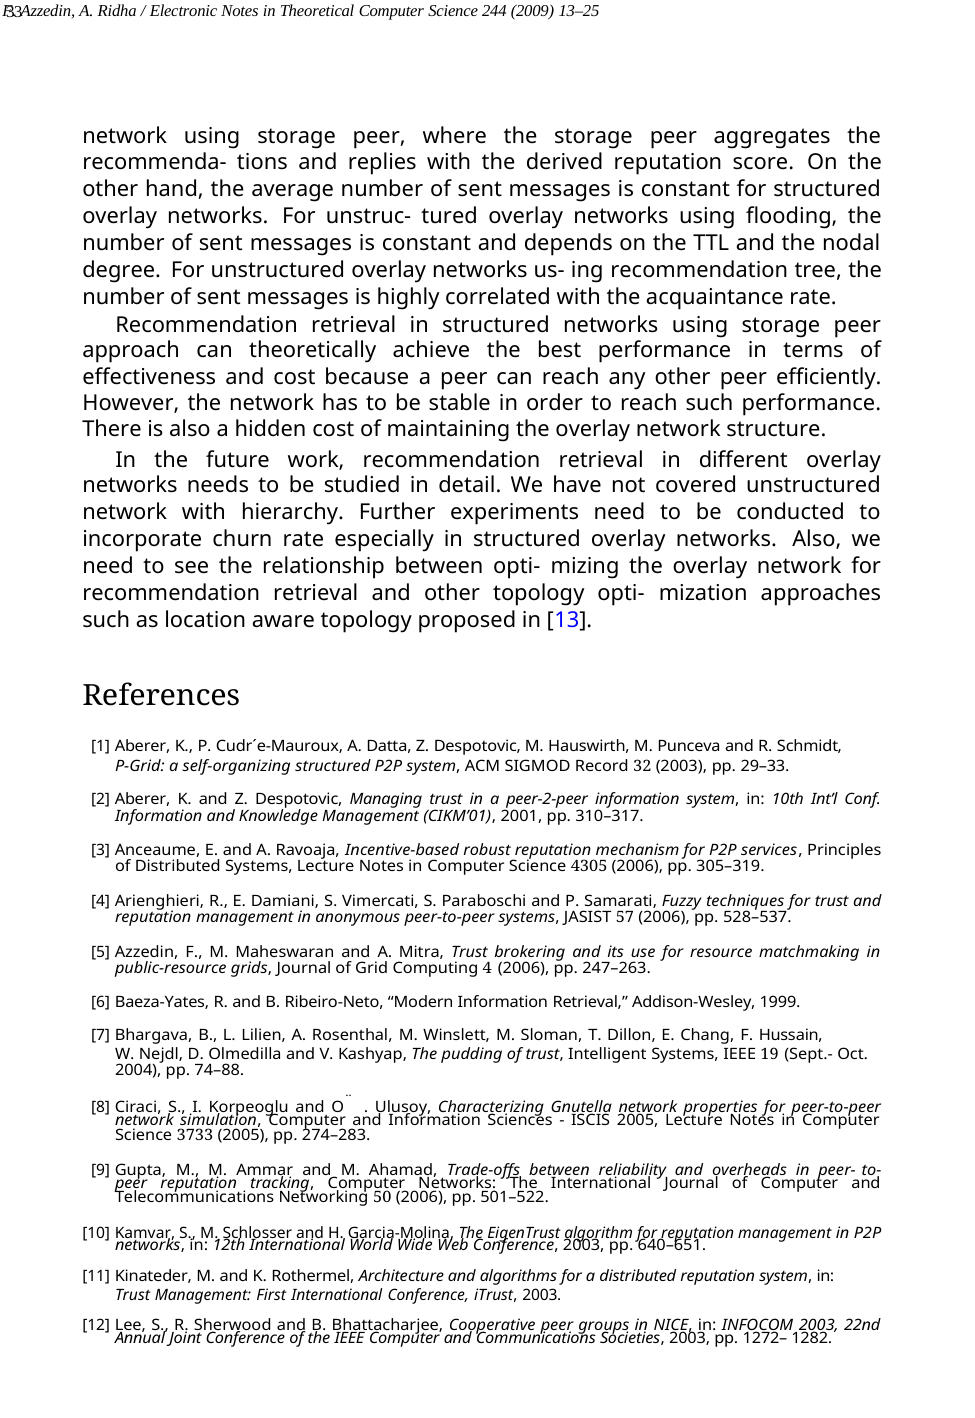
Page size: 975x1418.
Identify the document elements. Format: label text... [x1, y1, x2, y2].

subtitle References [82, 674, 904, 714]
text Trust Management: First International Conference, iTrust, 2003. [115, 1285, 904, 1304]
text In the future work, recommendation retrieval in different overlay networks needs to be studied in detail. We have not covered unstructured network with hierarchy. Further experiments need to be conducted to incorporate churn rate especially in structured overlay networks. Also, we need to see the relationship between opti- mizing the overlay network for recommendation retrieval and other topology opti- mization approaches such as location aware topology proposed in [13]. [82, 446, 881, 634]
list Lee, S., R. Sherwood and B. Bhattacharjee, Cooperative peer groups in NICE, in: INFOCOM 2003, 22nd Annual Joint Conference of the IEEE Computer and Communications Societies, 2003, pp. 1272– 1282. [82, 1319, 881, 1348]
text Recommendation retrieval in structured networks using storage peer approach can theoretically achieve the best performance in terms of effectiveness and cost because a peer can reach any other peer efficiently. However, the network has to be stable in order to reach such performance. There is also a hidden cost of maintaining the overlay network structure. [82, 312, 881, 443]
list Kamvar, S., M. Schlosser and H. Garcia-Molina, The EigenTrust algorithm for reputation management in P2P networks, in: 12th International World Wide Web Conference, 2003, pp. 640–651. [82, 1227, 881, 1255]
list Bhargava, B., L. Lilien, A. Rosenthal, M. Winslett, M. Sloman, T. Dillon, E. Chang, F. Hussain, [91, 1024, 904, 1044]
list Kinateder, M. and K. Rothermel, Architecture and algorithms for a distributed reputation system, in: [82, 1266, 904, 1285]
list Anceaume, E. and A. Ravoaja, Incentive-based robust reputation mechanism for P2P services, Principles of Distributed Systems, Lecture Notes in Computer Science 4305 (2006), pp. 305–319. [91, 842, 881, 876]
list Gupta, M., M. Ammar and M. Ahamad, Trade-offs between reliability and overheads in peer- to-peer reputation tracking, Computer Networks: The International Journal of Computer and Telecommunications Networking 50 (2006), pp. 501–522. [91, 1164, 881, 1207]
list Aberer, K. and Z. Despotovic, Managing trust in a peer-2-peer information system, in: 10th Int’l Conf. Information and Knowledge Management (CIKM’01), 2001, pp. 310–317. [91, 791, 881, 826]
text network using storage peer, where the storage peer aggregates the recommenda- tions and replies with the derived reputation score. On the other hand, the average number of sent messages is constant for structured overlay networks. For unstruc- tured overlay networks using flooding, the number of sent messages is constant and depends on the TTL and the nodal degree. For unstructured overlay networks us- ing recommendation tree, the number of sent messages is highly correlated with the acquaintance rate. [82, 122, 882, 311]
list Aberer, K., P. Cudr´e-Mauroux, A. Datta, Z. Despotovic, M. Hauswirth, M. Punceva and R. Schmidt, [91, 735, 904, 755]
list Azzedin, F., M. Maheswaran and A. Mitra, Trust brokering and its use for resource matchmaking in public-resource grids, Journal of Grid Computing 4 (2006), pp. 247–263. [91, 943, 881, 978]
list Arienghieri, R., E. Damiani, S. Vimercati, S. Paraboschi and P. Samarati, Fuzzy techniques for trust and reputation management in anonymous peer-to-peer systems, JASIST 57 (2006), pp. 528–537. [91, 892, 881, 927]
text W. Nejdl, D. Olmedilla and V. Kashyap, The pudding of trust, Intelligent Systems, IEEE 19 (Sept.- Oct. 2004), pp. 74–88. [115, 1046, 904, 1080]
list Ciraci, S., I. Korpeoglu and O¨ . Ulusoy, Characterizing Gnutella network properties for peer-to-peer network simulation, Computer and Information Sciences - ISCIS 2005, Lecture Notes in Computer Science 3733 (2005), pp. 274–283. [91, 1097, 881, 1145]
list Baeza-Yates, R. and B. Ribeiro-Neto, “Modern Information Retrieval,” Addison-Wesley, 1999. [91, 991, 904, 1012]
text P-Grid: a self-organizing structured P2P system, ACM SIGMOD Record 32 (2003), pp. 29–33. [115, 755, 904, 776]
